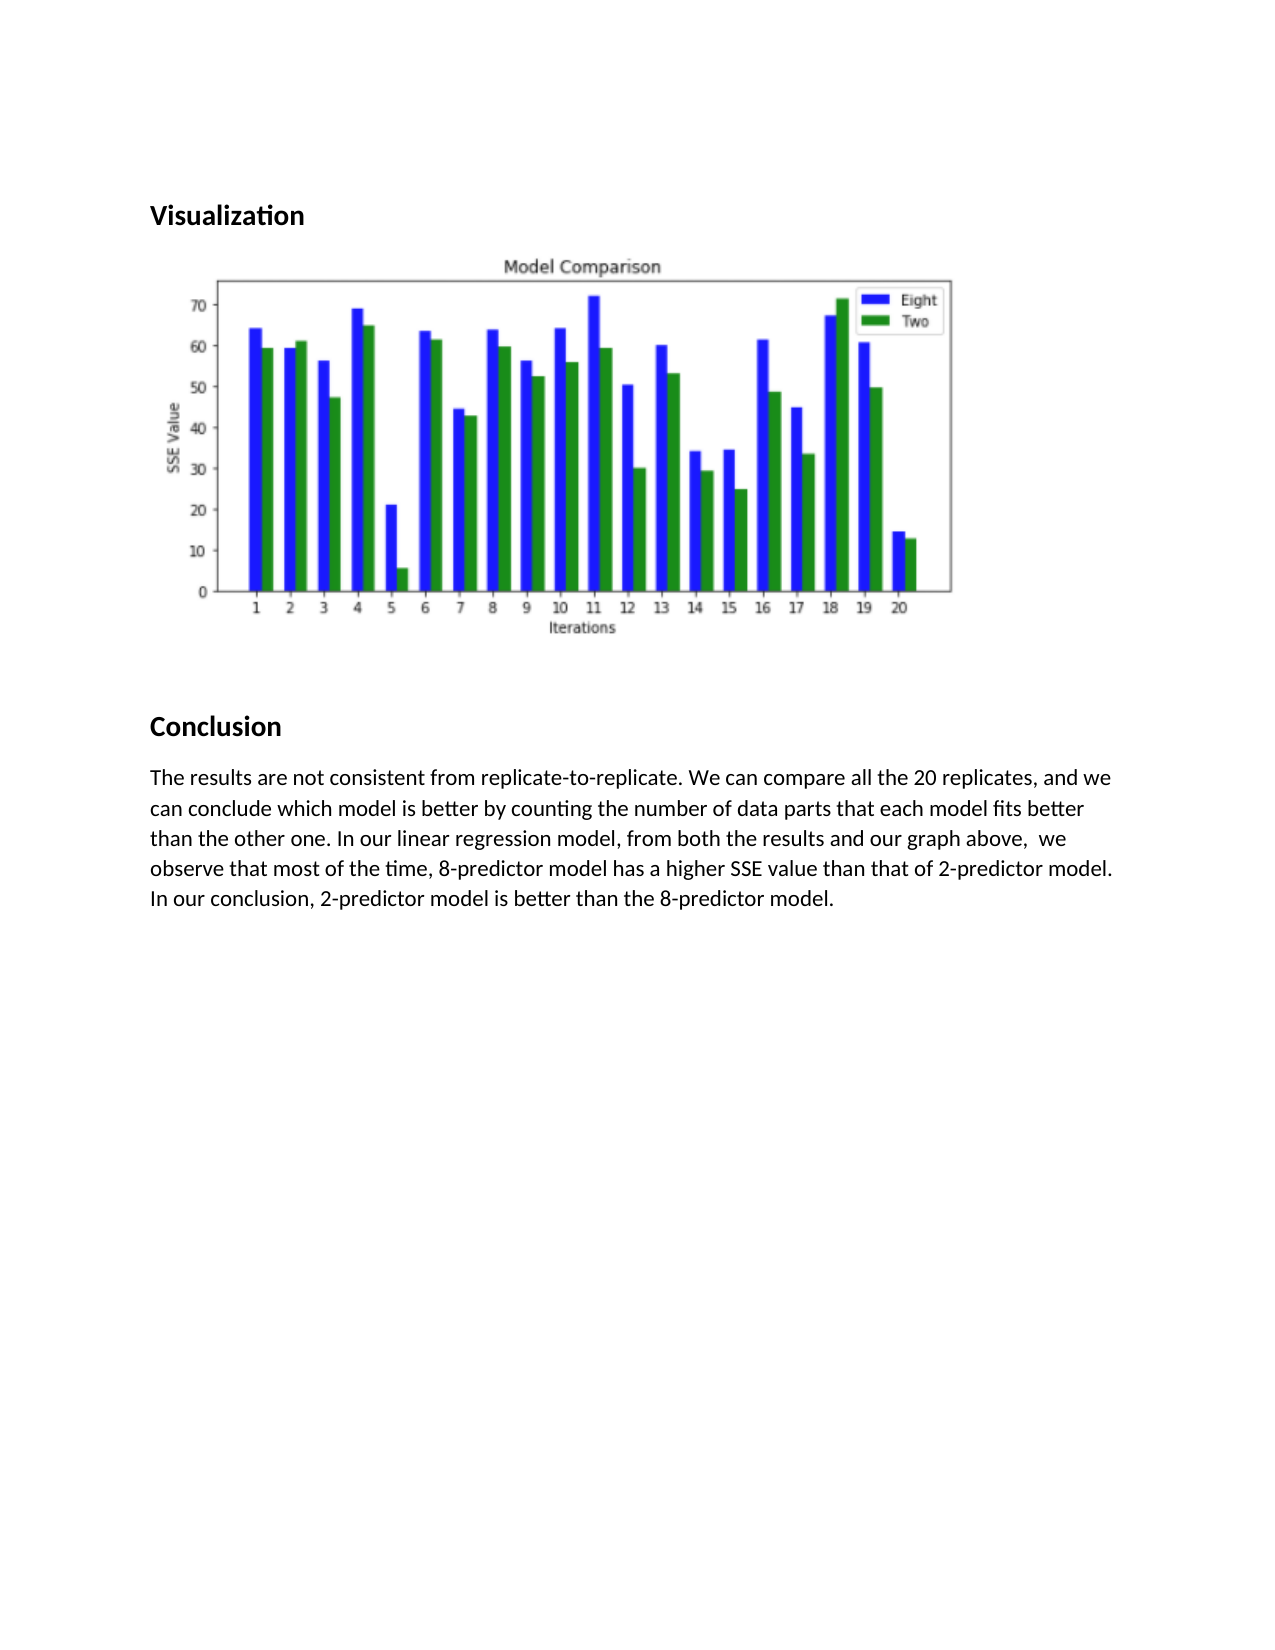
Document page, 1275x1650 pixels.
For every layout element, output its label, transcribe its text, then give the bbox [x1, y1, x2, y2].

text The results are not consistent from replicate-to-replicate. We can compare all the 20 replicates, and we can conclude which model is better by counting the number of data parts that each model fits better than the other one. In our linear regression model, from both the results and our graph above, we observe that most of the time, 8-predictor model has a higher SSE value than that of 2-predictor model. In our conclusion, 2-predictor model is better than the 8-predictor model. [150, 763, 1125, 912]
text Conclusion [150, 708, 1125, 744]
text Visualization [150, 197, 1125, 232]
picture [150, 252, 976, 643]
